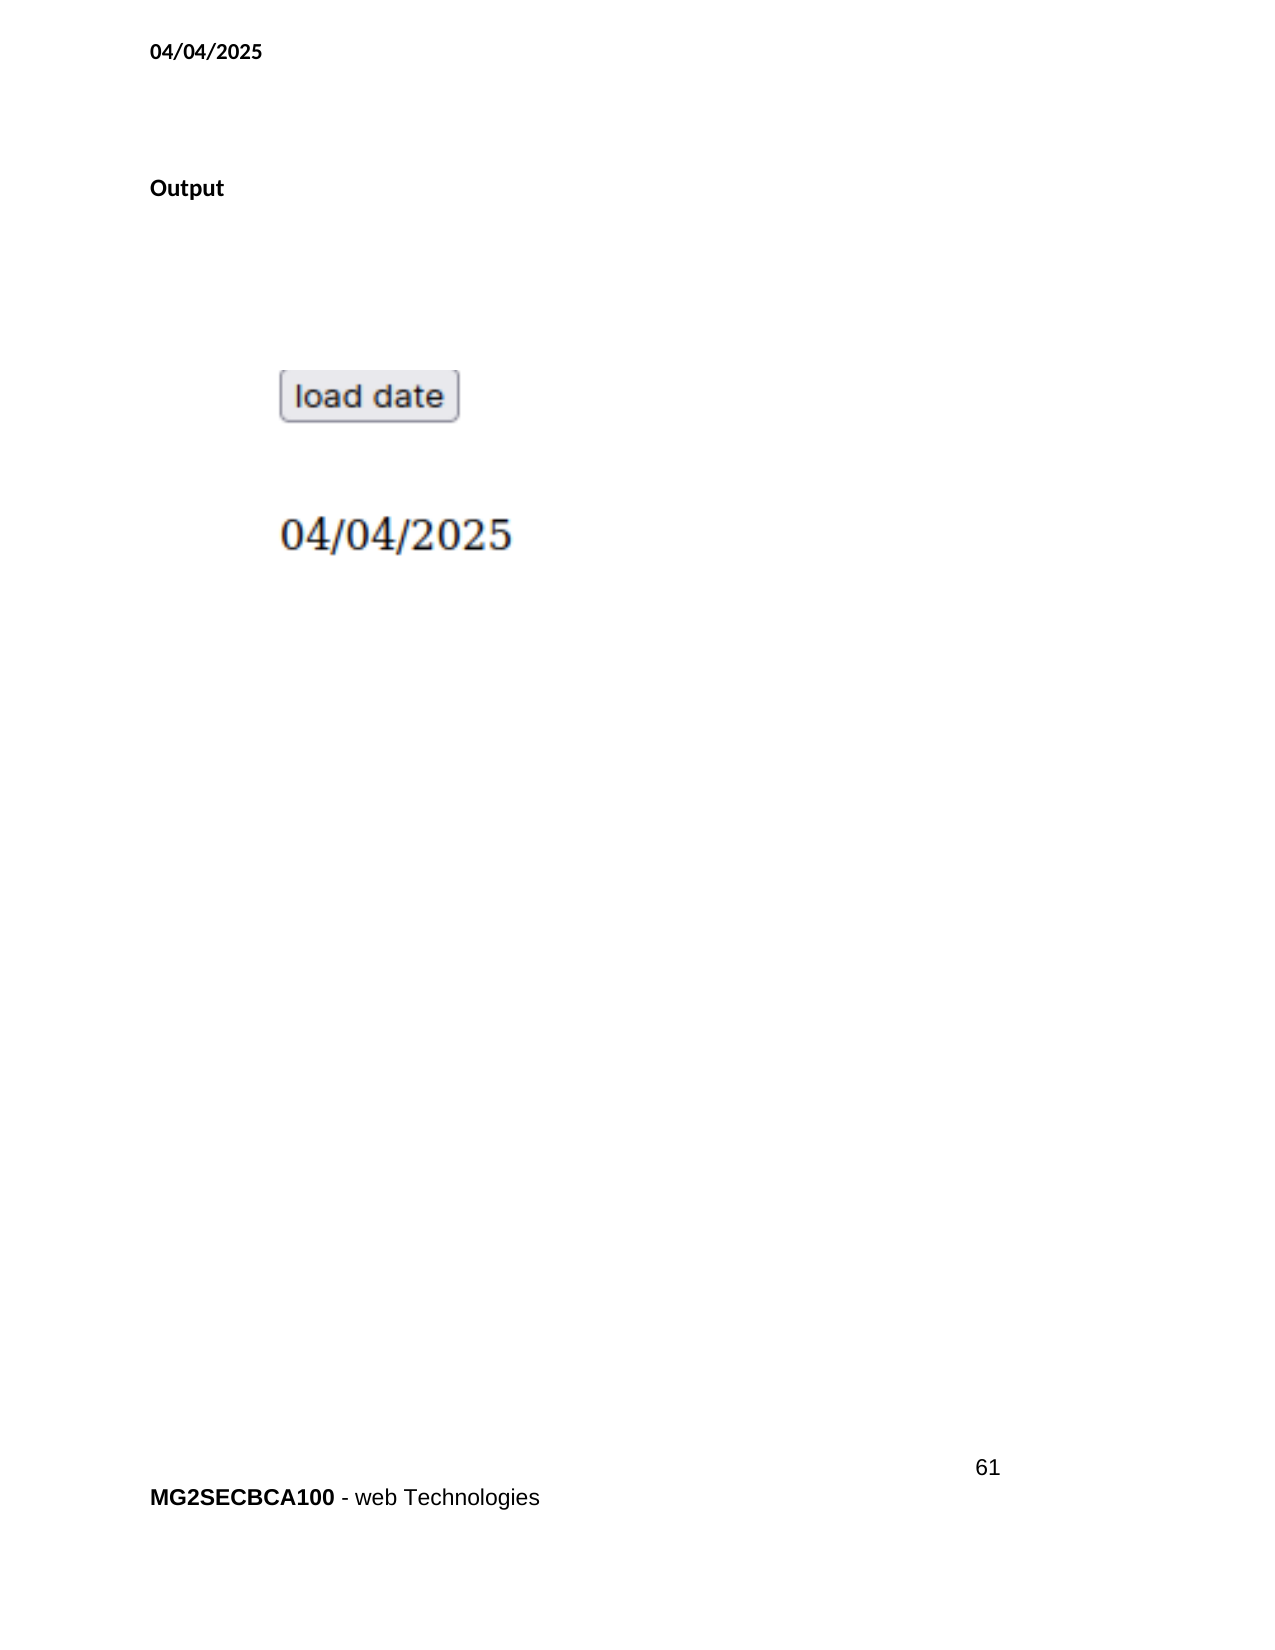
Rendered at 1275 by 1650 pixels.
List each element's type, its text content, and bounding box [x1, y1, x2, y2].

text Output [150, 172, 1125, 203]
picture [260, 370, 912, 787]
text 04/04/2025 [150, 37, 1125, 66]
